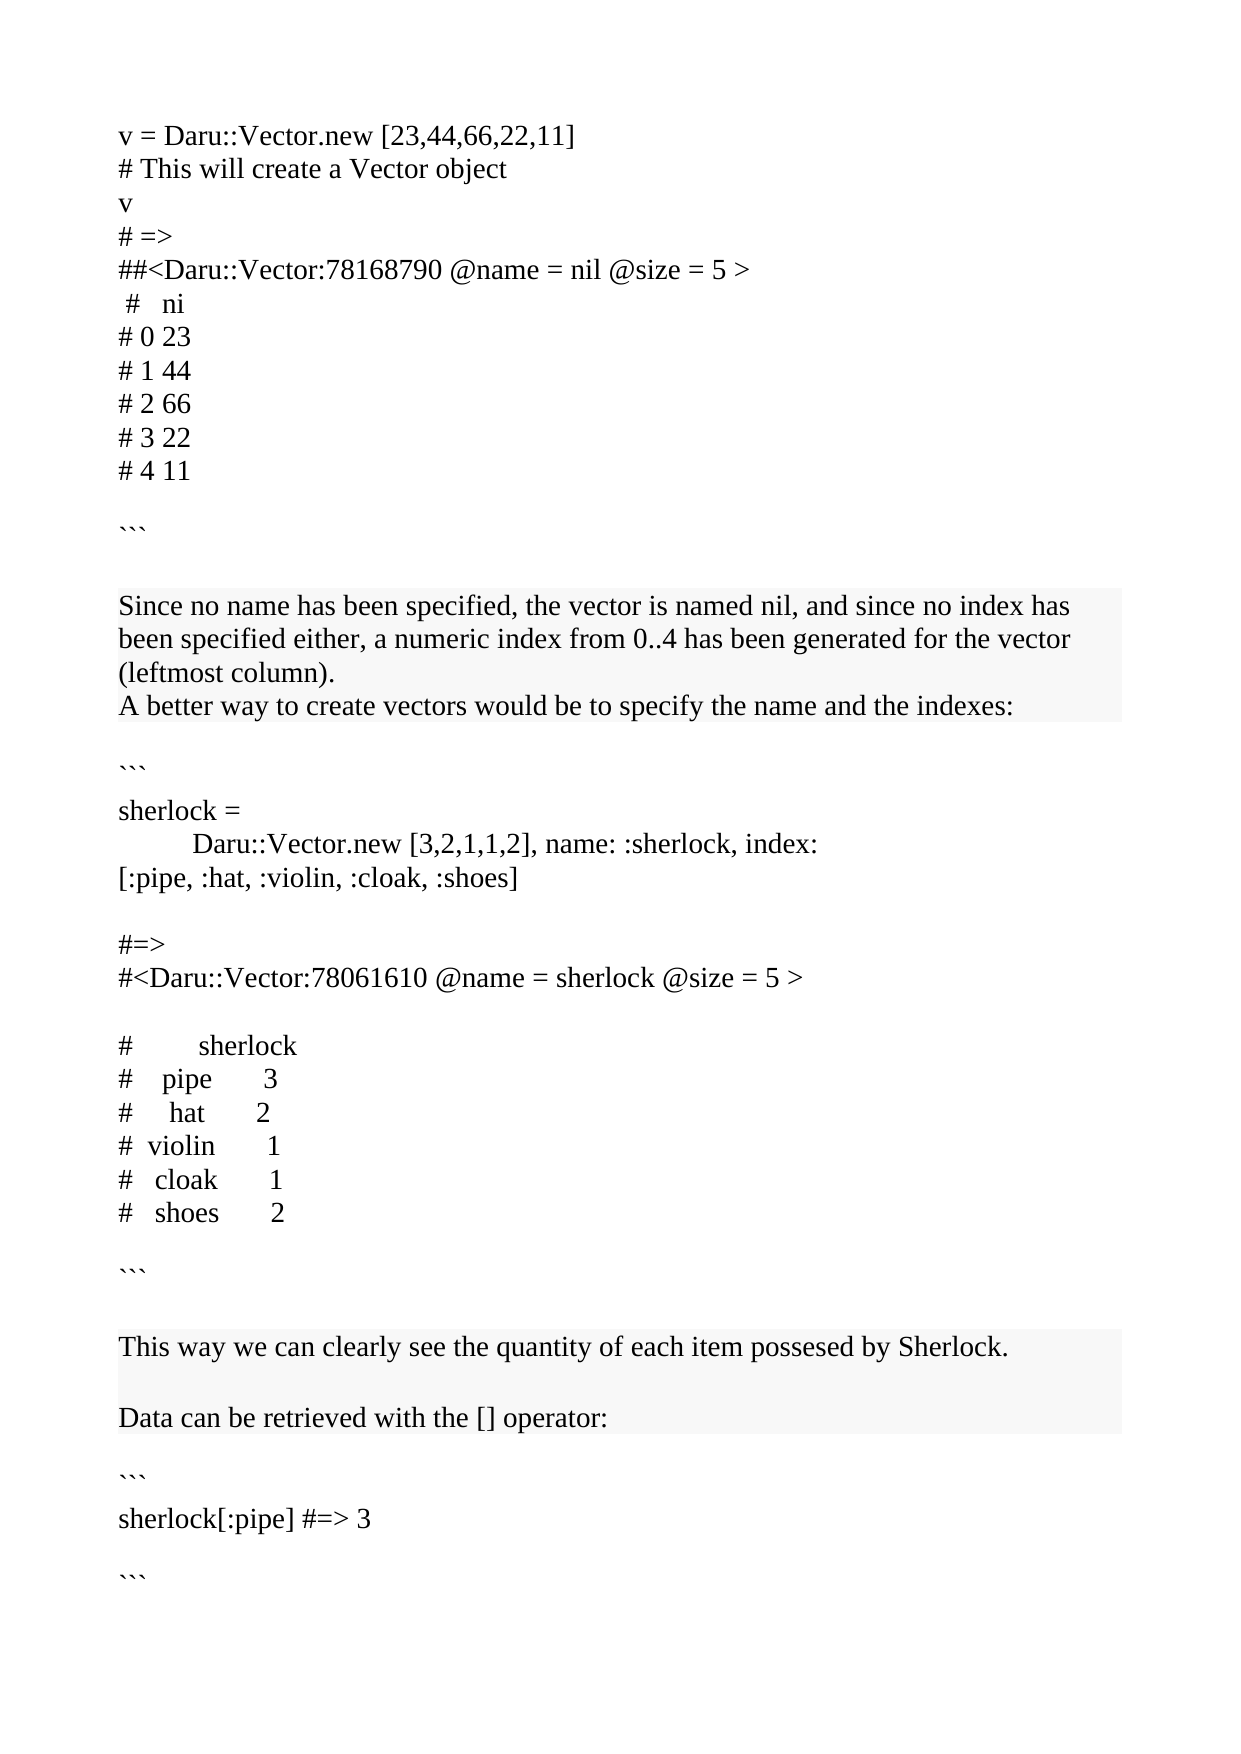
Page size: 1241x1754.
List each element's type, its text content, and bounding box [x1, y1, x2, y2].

text # hat 2 [118, 1095, 1122, 1128]
text # violin 1 [118, 1128, 1122, 1162]
text sherlock = [118, 793, 1122, 826]
text ##<Daru::Vector:78168790 @name = nil @size = 5 > [118, 252, 1122, 286]
text #=> [118, 927, 1122, 961]
text # pipe 3 [118, 1061, 1122, 1095]
text # 4 11 [118, 453, 1122, 487]
text #<Daru::Vector:78061610 @name = sherlock @size = 5 > [118, 961, 1122, 994]
text A better way to create vectors would be to specify the name and the indexes: [118, 688, 1122, 722]
text v = Daru::Vector.new [23,44,66,22,11] [118, 118, 1122, 152]
text Since no name has been specified, the vector is named nil, and since no index has been specified either, a numeric index from 0..4 has been generated for the vector (leftmost column). [118, 588, 1122, 688]
text # cloak 1 [118, 1162, 1122, 1195]
text v [118, 185, 1122, 219]
text This way we can clearly see the quantity of each item possesed by Sherlock. [118, 1329, 1122, 1363]
text ``` [118, 1262, 1122, 1296]
text ``` [118, 1468, 1122, 1501]
text ``` [118, 521, 1122, 554]
text ``` [118, 759, 1122, 793]
text sherlock[:pipe] #=> 3 [118, 1501, 1122, 1535]
text # This will create a Vector object [118, 152, 1122, 185]
text Data can be retrieved with the [] operator: [118, 1401, 1122, 1434]
text Daru::Vector.new [3,2,1,1,2], name: :sherlock, index: [:pipe, :hat, :violin, :cloak, :shoes] [118, 826, 1122, 893]
text # 0 23 [118, 319, 1122, 353]
text # 1 44 [118, 353, 1122, 386]
text ``` [118, 1568, 1122, 1602]
text # => [118, 219, 1122, 252]
text # 2 66 [118, 386, 1122, 420]
text # shoes 2 [118, 1195, 1122, 1229]
text # 3 22 [118, 420, 1122, 453]
text # sherlock [118, 1028, 1122, 1061]
text # ni [118, 286, 1122, 319]
